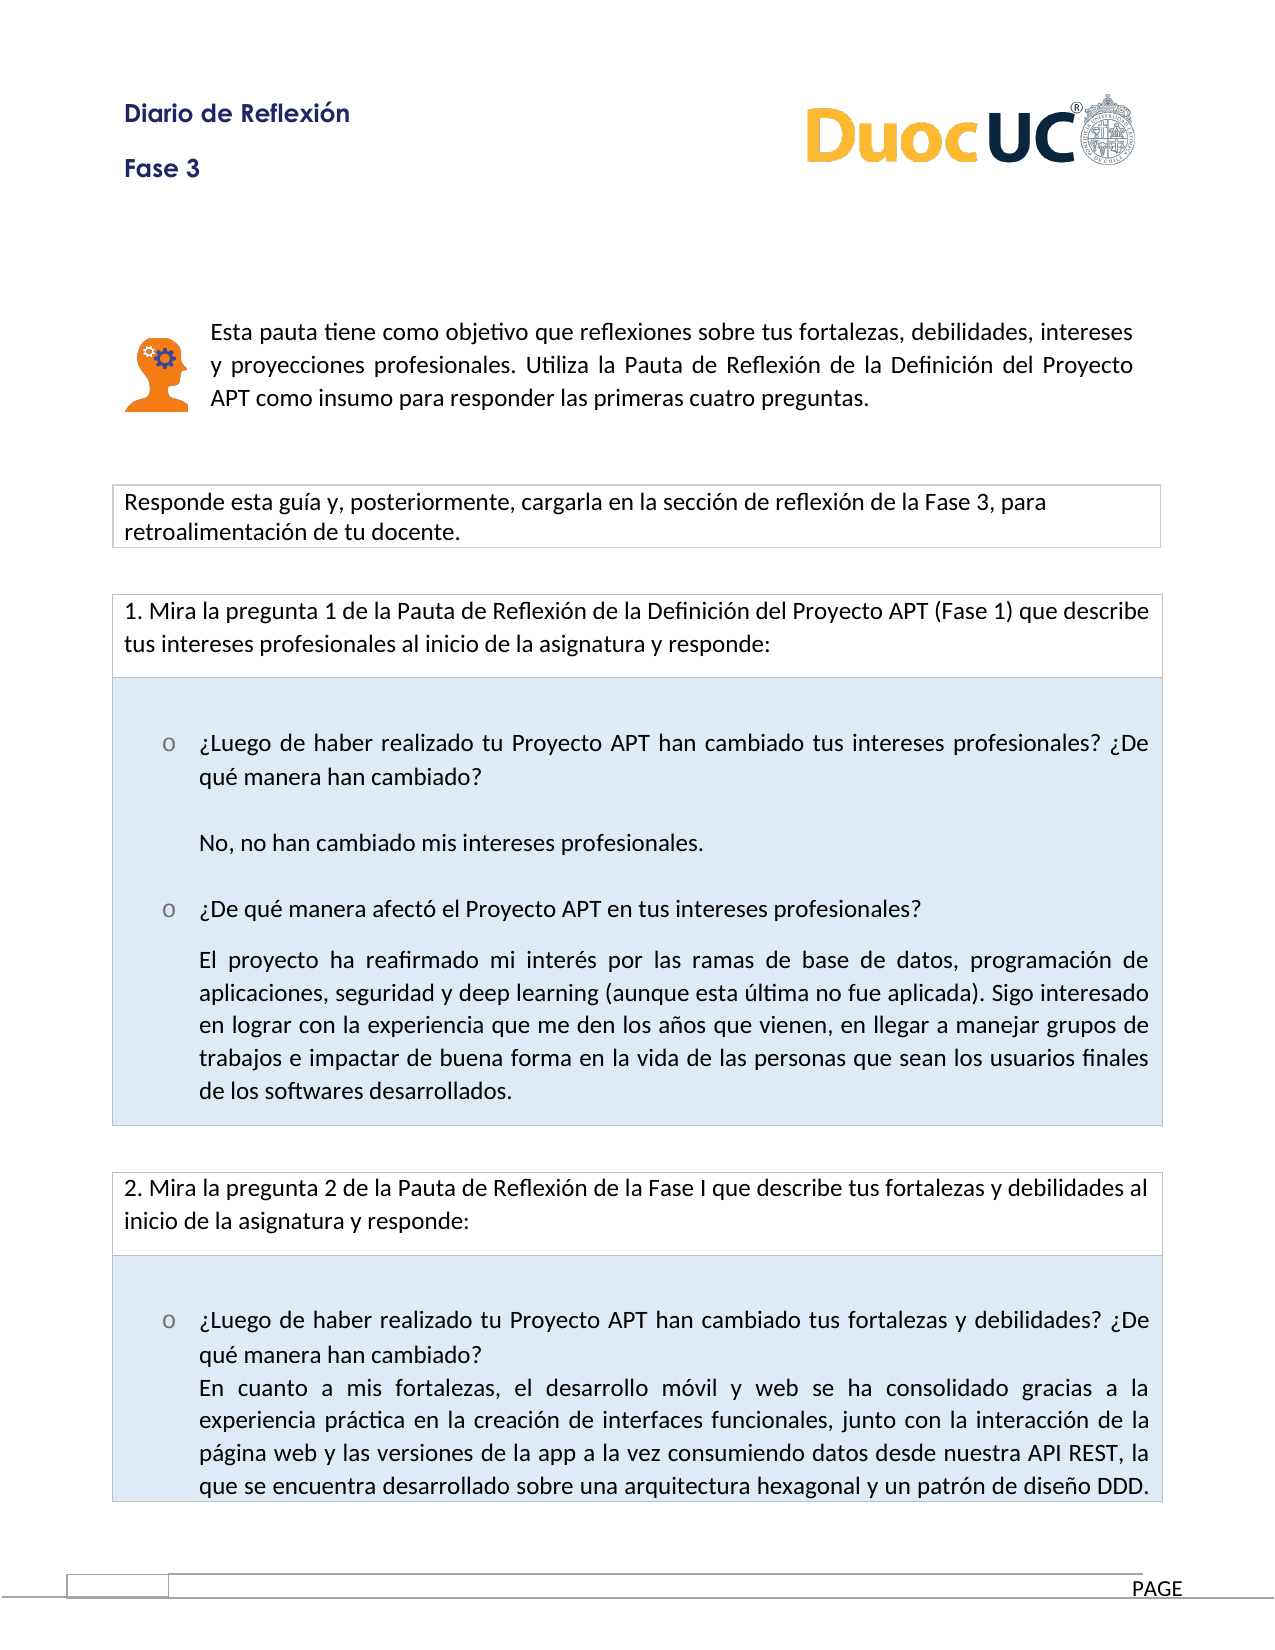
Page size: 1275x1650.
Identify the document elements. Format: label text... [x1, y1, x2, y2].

table_cell ¿Luego de haber realizado tu Proyecto APT han cambiado tus intereses profesionales? ¿De qué manera han cambiado? No, no han cambiado mis intereses profesionales. ¿De qué manera afectó el Proyecto APT en tus intereses profesionales? El proyecto ha reafirmado mi interés por las ramas de base de datos, programación de aplicaciones, seguridad y deep learning (aunque esta última no fue aplicada). Sigo interesado en lograr con la experiencia que me den los años que vienen, en llegar a manejar grupos de trabajos e impactar de buena forma en la vida de las personas que sean los usuarios finales de los softwares desarrollados. [113, 678, 1162, 1125]
picture [807, 94, 1135, 165]
table_header Esta pauta tiene como objetivo que reflexiones sobre tus fortalezas, debilidades, intereses y proyecciones profesionales. Utiliza la Pauta de Reflexión de la Definición del Proyecto APT como insumo para responder las primeras cuatro preguntas. [199, 316, 1146, 454]
table_header 2. Mira la pregunta 2 de la Pauta de Reflexión de la Fase I que describe tus fortalezas y debilidades al inicio de la asignatura y responde: [113, 1173, 1162, 1255]
table_header 1. Mira la pregunta 1 de la Pauta de Reflexión de la Definición del Proyecto APT (Fase 1) que describe tus intereses profesionales al inicio de la asignatura y responde: [113, 595, 1162, 677]
table_header [112, 316, 199, 454]
table_header Responde esta guía y, posteriormente, cargarla en la sección de reflexión de la Fase 3, para retroalimentación de tu docente. [114, 486, 1160, 547]
picture [123, 338, 188, 412]
